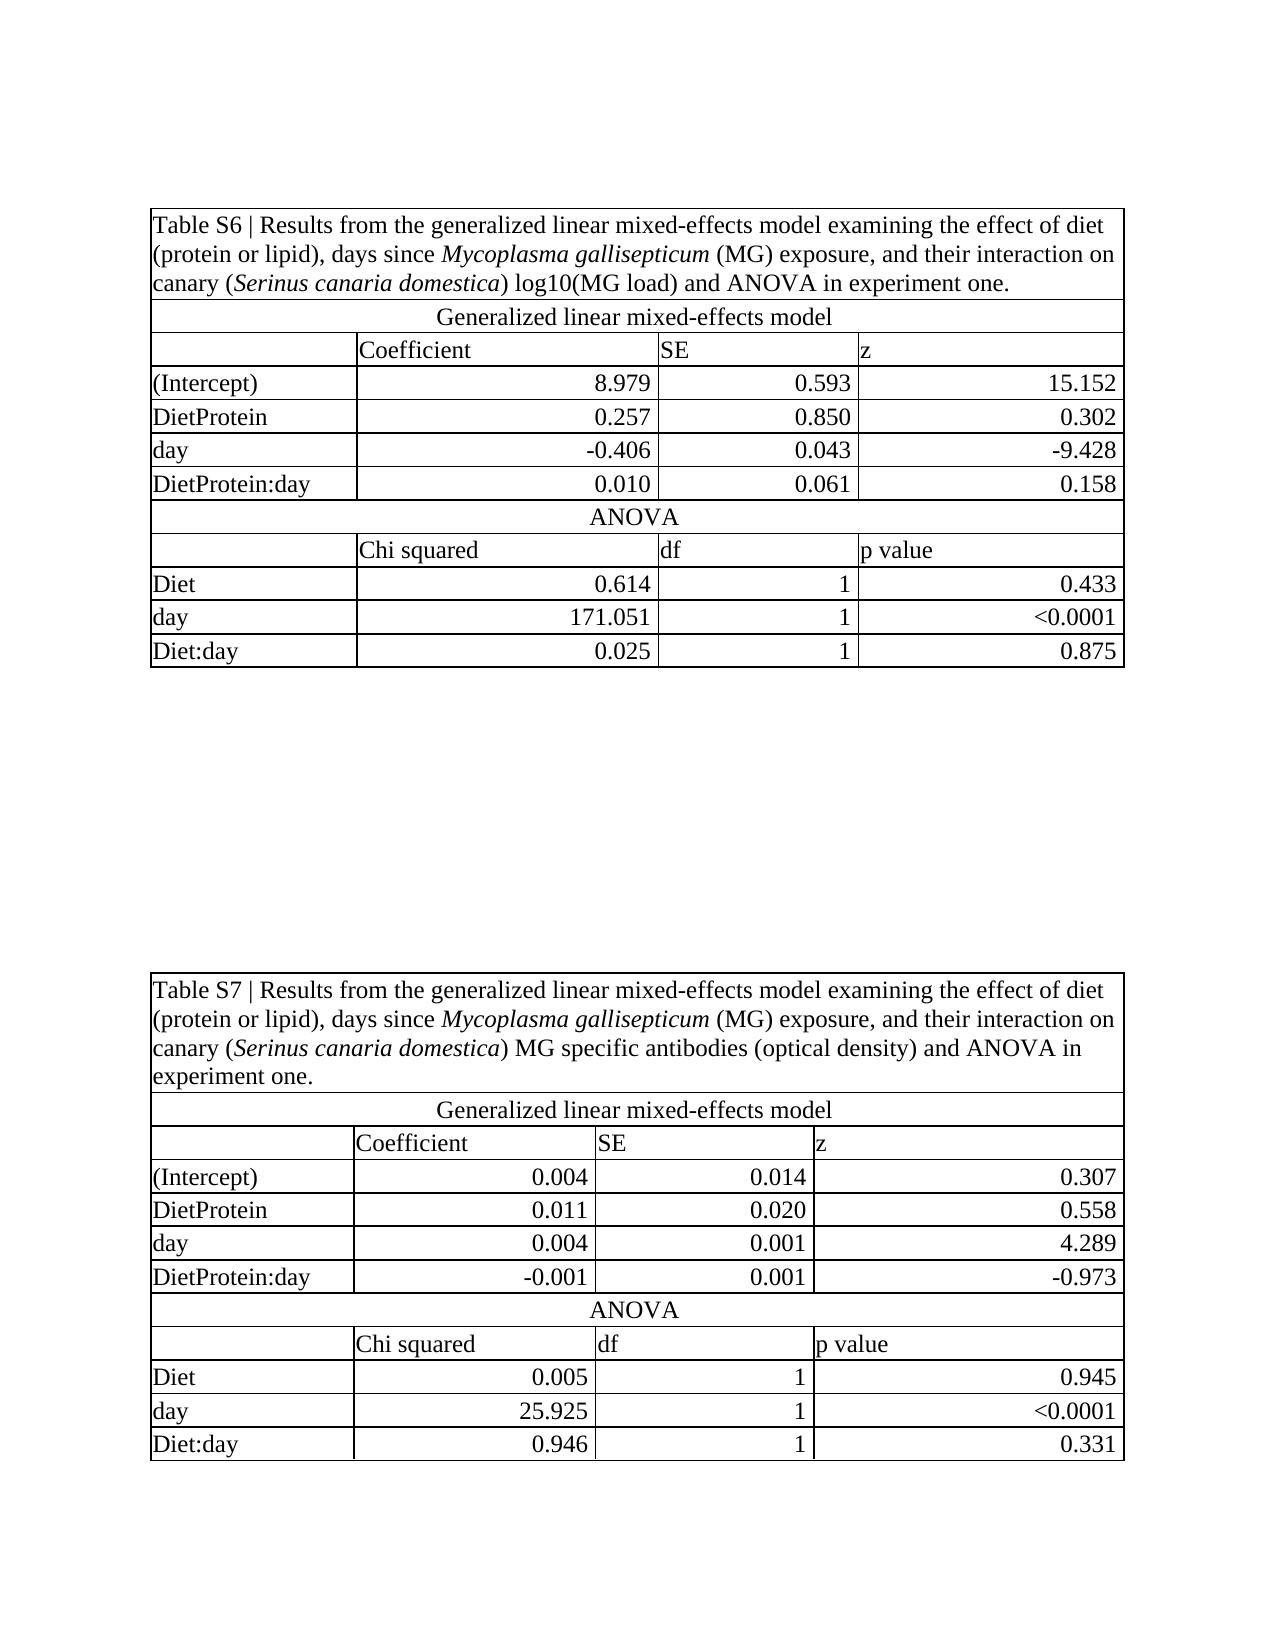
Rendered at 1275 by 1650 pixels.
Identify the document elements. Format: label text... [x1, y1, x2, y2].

table_cell <0.0001 [815, 1394, 1123, 1426]
table_cell (Intercept) [152, 1160, 353, 1192]
table_cell DietProtein [152, 400, 356, 432]
table_cell Chi squared [355, 1327, 595, 1359]
table_cell 0.307 [815, 1160, 1123, 1192]
table_cell SE [596, 1127, 813, 1158]
table_cell 8.979 [358, 367, 658, 399]
table_cell 25.925 [355, 1394, 595, 1426]
table_cell 1 [659, 568, 858, 599]
table_cell p value [859, 534, 1123, 566]
table_cell 0.061 [659, 467, 858, 499]
table_cell <0.0001 [859, 601, 1123, 633]
table_cell 0.004 [355, 1160, 595, 1192]
table_cell 0.001 [596, 1261, 813, 1292]
table_cell 0.850 [659, 400, 858, 432]
table_cell Diet [152, 568, 356, 599]
table_cell 0.331 [815, 1428, 1123, 1459]
table_cell 1 [596, 1394, 813, 1426]
table_cell ANOVA [152, 501, 1123, 532]
table_cell 0.005 [355, 1361, 595, 1393]
table_cell 0.043 [659, 434, 858, 466]
table_cell 0.014 [596, 1160, 813, 1192]
table_header Table S7 | Results from the generalized linear mixed-effects model examining the effect of diet (protein or lipid), days since Mycoplasma gallisepticum (MG) exposure, and their interaction on canary (Serinus canaria domestica) MG specific antibodies (optical density) and ANOVA in experiment one. [152, 974, 1123, 1092]
table_cell 0.875 [859, 635, 1123, 666]
table_cell [152, 1127, 353, 1158]
table_cell (Intercept) [152, 367, 356, 399]
table_cell df [596, 1327, 813, 1359]
table_cell 0.257 [358, 400, 658, 432]
table_cell day [152, 601, 356, 633]
table_cell [152, 534, 356, 566]
table_cell Diet:day [152, 1428, 353, 1459]
table_cell 15.152 [859, 367, 1123, 399]
table_cell day [152, 1227, 353, 1259]
table_cell 1 [659, 601, 858, 633]
table_cell 0.302 [859, 400, 1123, 432]
table_cell 0.020 [596, 1194, 813, 1225]
table_cell 1 [596, 1428, 813, 1459]
table_cell 0.614 [358, 568, 658, 599]
table_cell day [152, 1394, 353, 1426]
table_header Table S6 | Results from the generalized linear mixed-effects model examining the effect of diet (protein or lipid), days since Mycoplasma gallisepticum (MG) exposure, and their interaction on canary (Serinus canaria domestica) log10(MG load) and ANOVA in experiment one. [152, 209, 1123, 298]
table_cell 4.289 [815, 1227, 1123, 1259]
table_cell DietProtein:day [152, 467, 356, 499]
table_cell [152, 333, 356, 365]
table_cell Diet:day [152, 635, 356, 666]
table_cell z [815, 1127, 1123, 1158]
table_cell ANOVA [152, 1294, 1123, 1326]
table_cell DietProtein:day [152, 1261, 353, 1292]
table_cell Coefficient [358, 333, 658, 365]
table_cell 0.593 [659, 367, 858, 399]
table_cell -0.406 [358, 434, 658, 466]
table_cell 0.004 [355, 1227, 595, 1259]
table_cell DietProtein [152, 1194, 353, 1225]
table_cell Diet [152, 1361, 353, 1393]
table_cell [152, 1327, 353, 1359]
table_cell -0.001 [355, 1261, 595, 1292]
table_cell z [859, 333, 1123, 365]
table_cell 0.025 [358, 635, 658, 666]
table_cell 0.945 [815, 1361, 1123, 1393]
table_cell Generalized linear mixed-effects model [152, 300, 1123, 332]
table_cell 0.433 [859, 568, 1123, 599]
table_cell Chi squared [358, 534, 658, 566]
table_cell Coefficient [355, 1127, 595, 1158]
table_cell 0.158 [859, 467, 1123, 499]
table_cell 0.558 [815, 1194, 1123, 1225]
table_cell -0.973 [815, 1261, 1123, 1292]
table_cell df [659, 534, 858, 566]
table_cell Generalized linear mixed-effects model [152, 1093, 1123, 1125]
table_cell p value [815, 1327, 1123, 1359]
table_cell 0.010 [358, 467, 658, 499]
table_cell 0.946 [355, 1428, 595, 1459]
table_cell SE [659, 333, 858, 365]
table_cell -9.428 [859, 434, 1123, 466]
table_cell 0.001 [596, 1227, 813, 1259]
table_cell 0.011 [355, 1194, 595, 1225]
table_cell 1 [596, 1361, 813, 1393]
table_cell day [152, 434, 356, 466]
table_cell 1 [659, 635, 858, 666]
table_cell 171.051 [358, 601, 658, 633]
